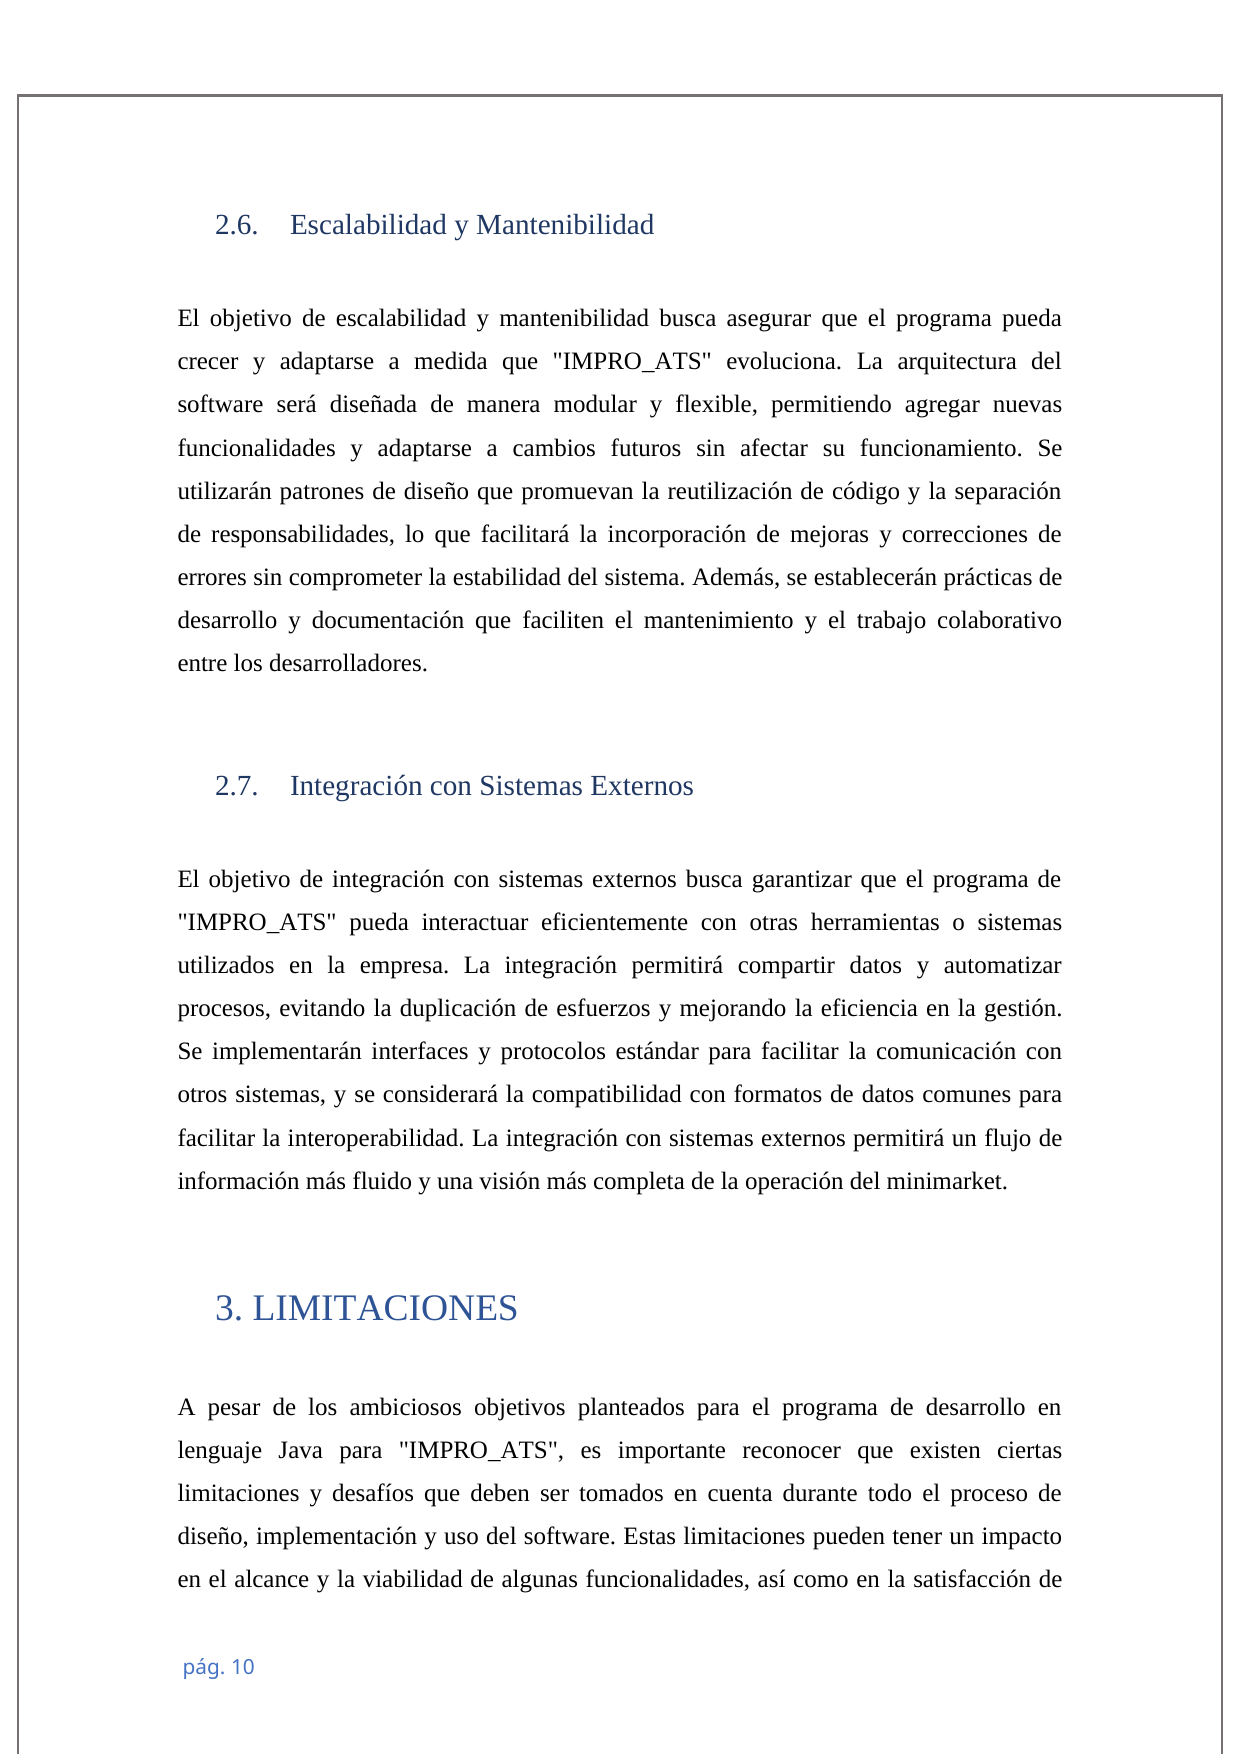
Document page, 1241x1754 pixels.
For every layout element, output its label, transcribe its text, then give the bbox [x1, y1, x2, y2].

subtitle LIMITACIONES [215, 1285, 1063, 1328]
subtitle Escalabilidad y Mantenibilidad [215, 207, 1063, 241]
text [177, 1392, 1063, 1593]
text El objetivo de integración con sistemas externos busca garantizar que el programa de "IMPRO_ATS" pueda interactuar eficientemente con otras herramientas o sistemas utilizados en la empresa. La integración permitirá compartir datos y automatizar procesos, evitando la duplicación de esfuerzos y mejorando la eficiencia en la gestión. Se implementarán interfaces y protocolos estándar para facilitar la comunicación con otros sistemas, y se considerará la compatibilidad con formatos de datos comunes para facilitar la interoperabilidad. La integración con sistemas externos permitirá un flujo de información más fluido y una visión más completa de la operación del minimarket. [177, 864, 1063, 1194]
subtitle Integración con Sistemas Externos [215, 768, 1063, 801]
text El objetivo de escalabilidad y mantenibilidad busca asegurar que el programa pueda crecer y adaptarse a medida que "IMPRO_ATS" evoluciona. La arquitectura del software será diseñada de manera modular y flexible, permitiendo agregar nuevas funcionalidades y adaptarse a cambios futuros sin afectar su funcionamiento. Se utilizarán patrones de diseño que promuevan la reutilización de código y la separación de responsabilidades, lo que facilitará la incorporación de mejoras y correcciones de errores sin comprometer la estabilidad del sistema. Además, se establecerán prácticas de desarrollo y documentación que faciliten el mantenimiento y el trabajo colaborativo entre los desarrolladores. [177, 303, 1063, 677]
